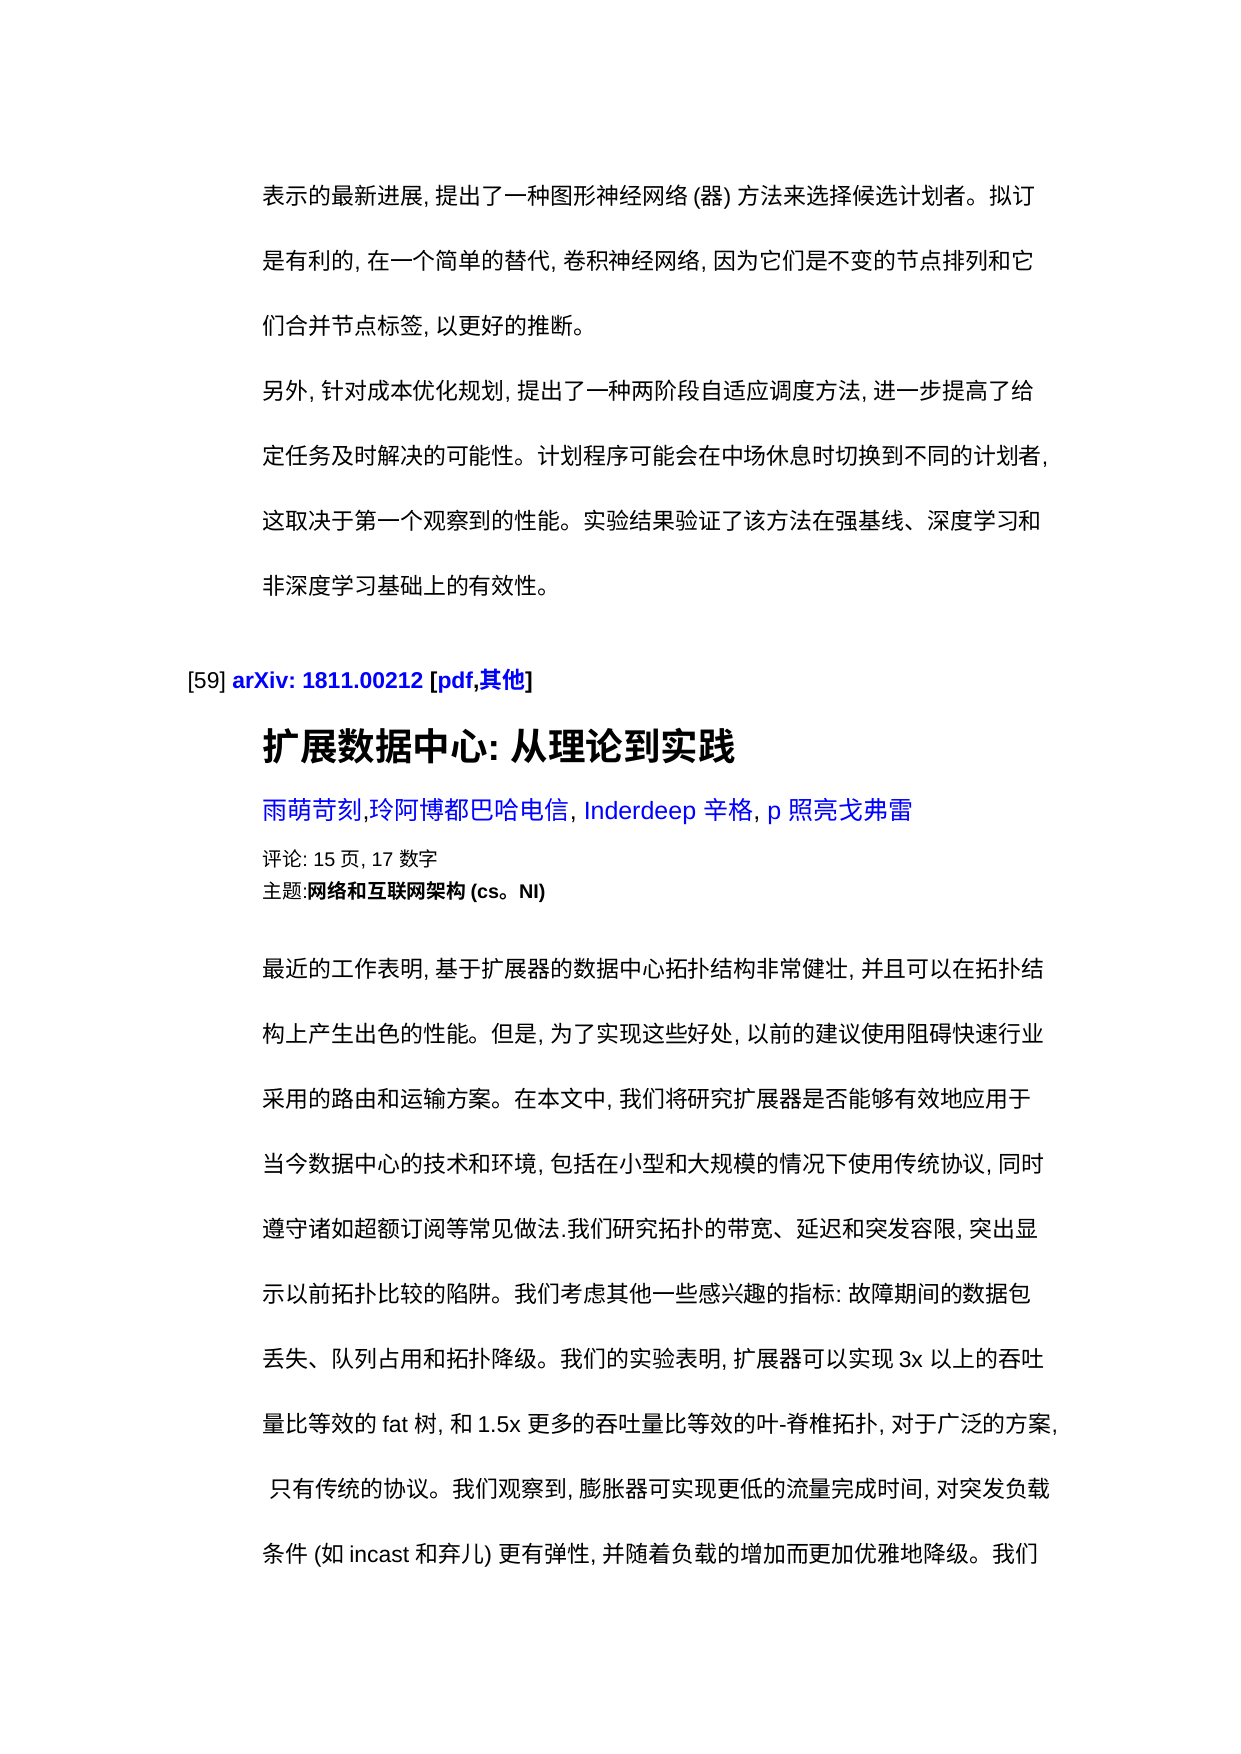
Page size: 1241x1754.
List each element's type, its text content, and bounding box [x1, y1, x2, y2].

text 评论: 15 页, 17 数字 [262, 841, 1053, 874]
text 主题:网络和互联网架构 (cs。NI) [262, 874, 1053, 906]
text 扩展数据中心: 从理论到实践 [262, 711, 1053, 776]
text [262, 935, 1053, 1585]
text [262, 162, 1053, 617]
text [59] arXiv: 1811.00212 [pdf,其他] [187, 646, 1053, 711]
text 雨萌苛刻,玲阿博都巴哈电信, Inderdeep 辛格, p 照亮戈弗雷 [262, 776, 1053, 841]
